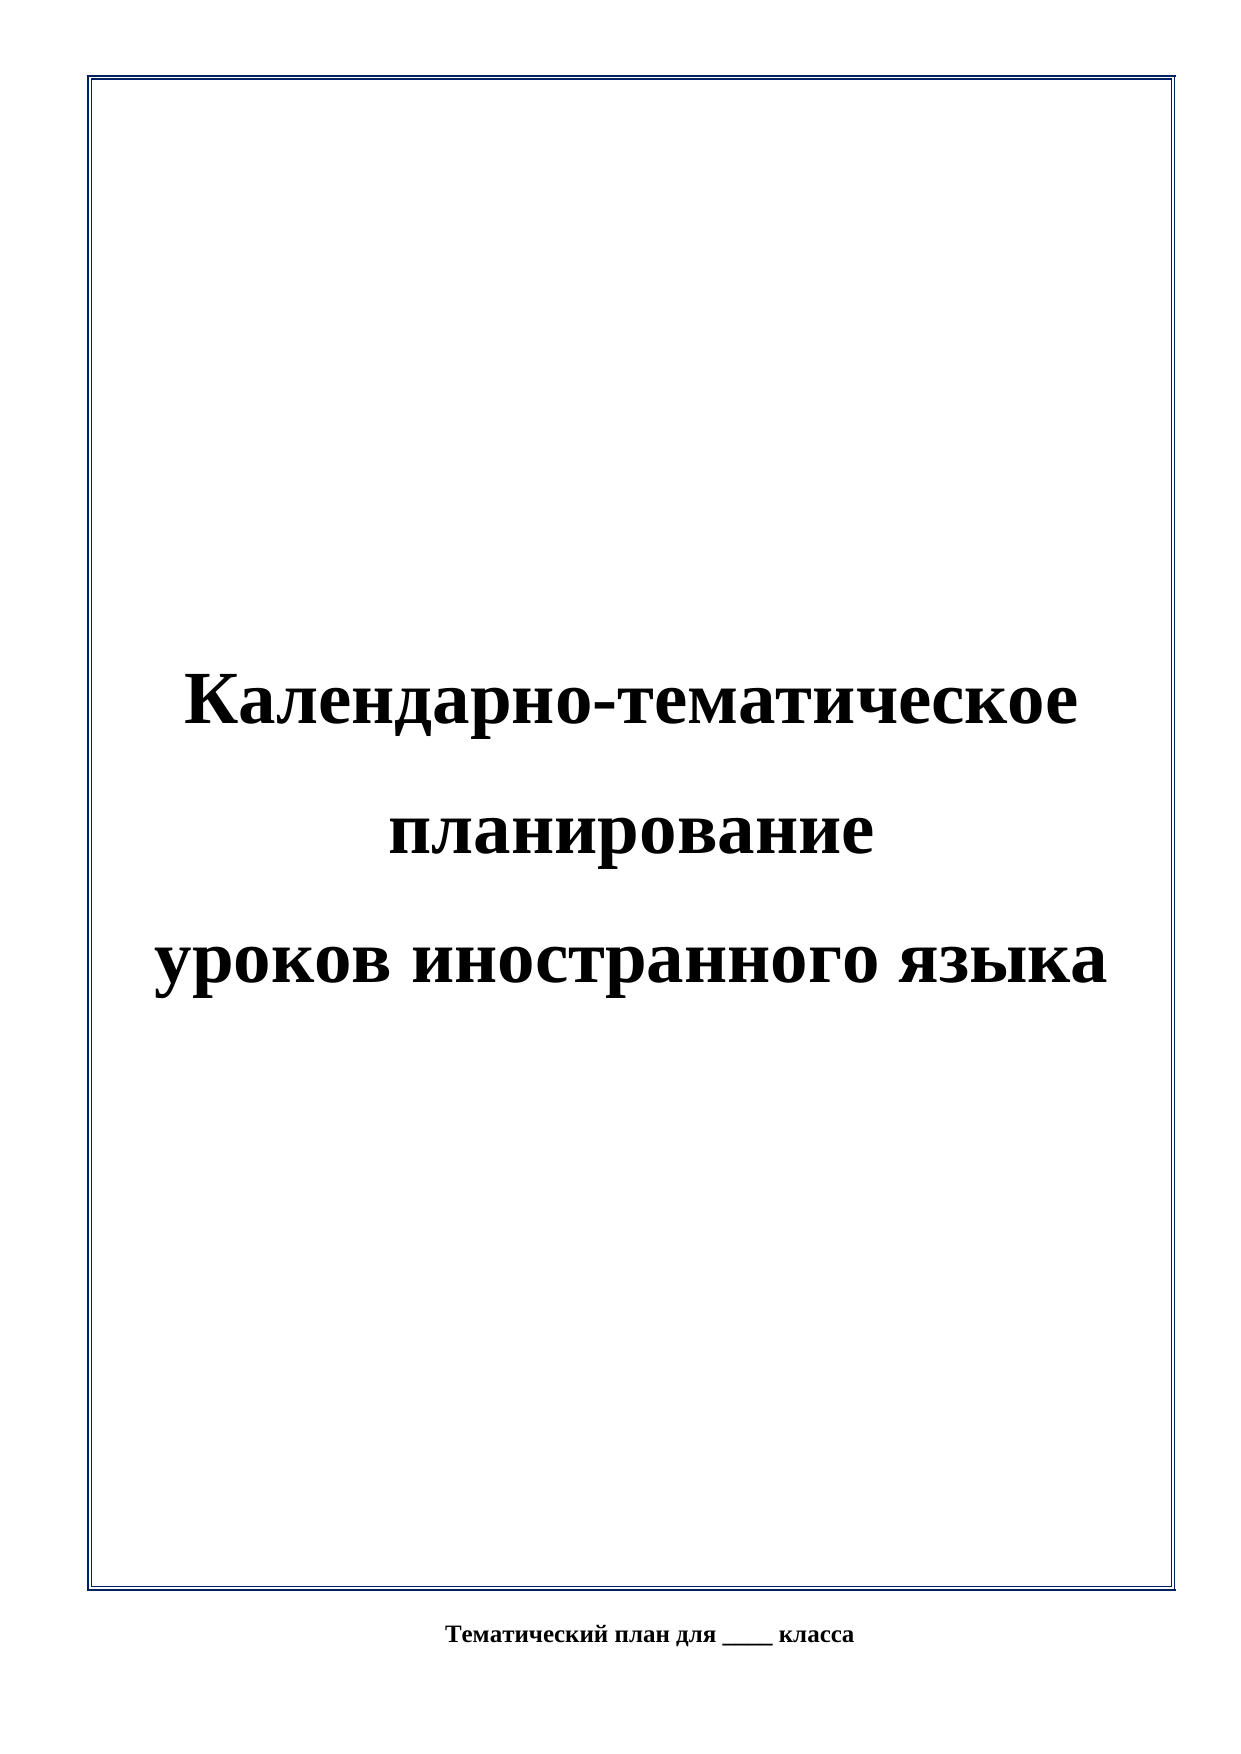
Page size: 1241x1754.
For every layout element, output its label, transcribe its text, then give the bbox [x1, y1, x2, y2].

table_header Календарно-тематическое планирование уроков иностранного языка [92, 80, 1171, 1586]
text Тематический план для ____ класса [75, 1619, 1165, 1648]
